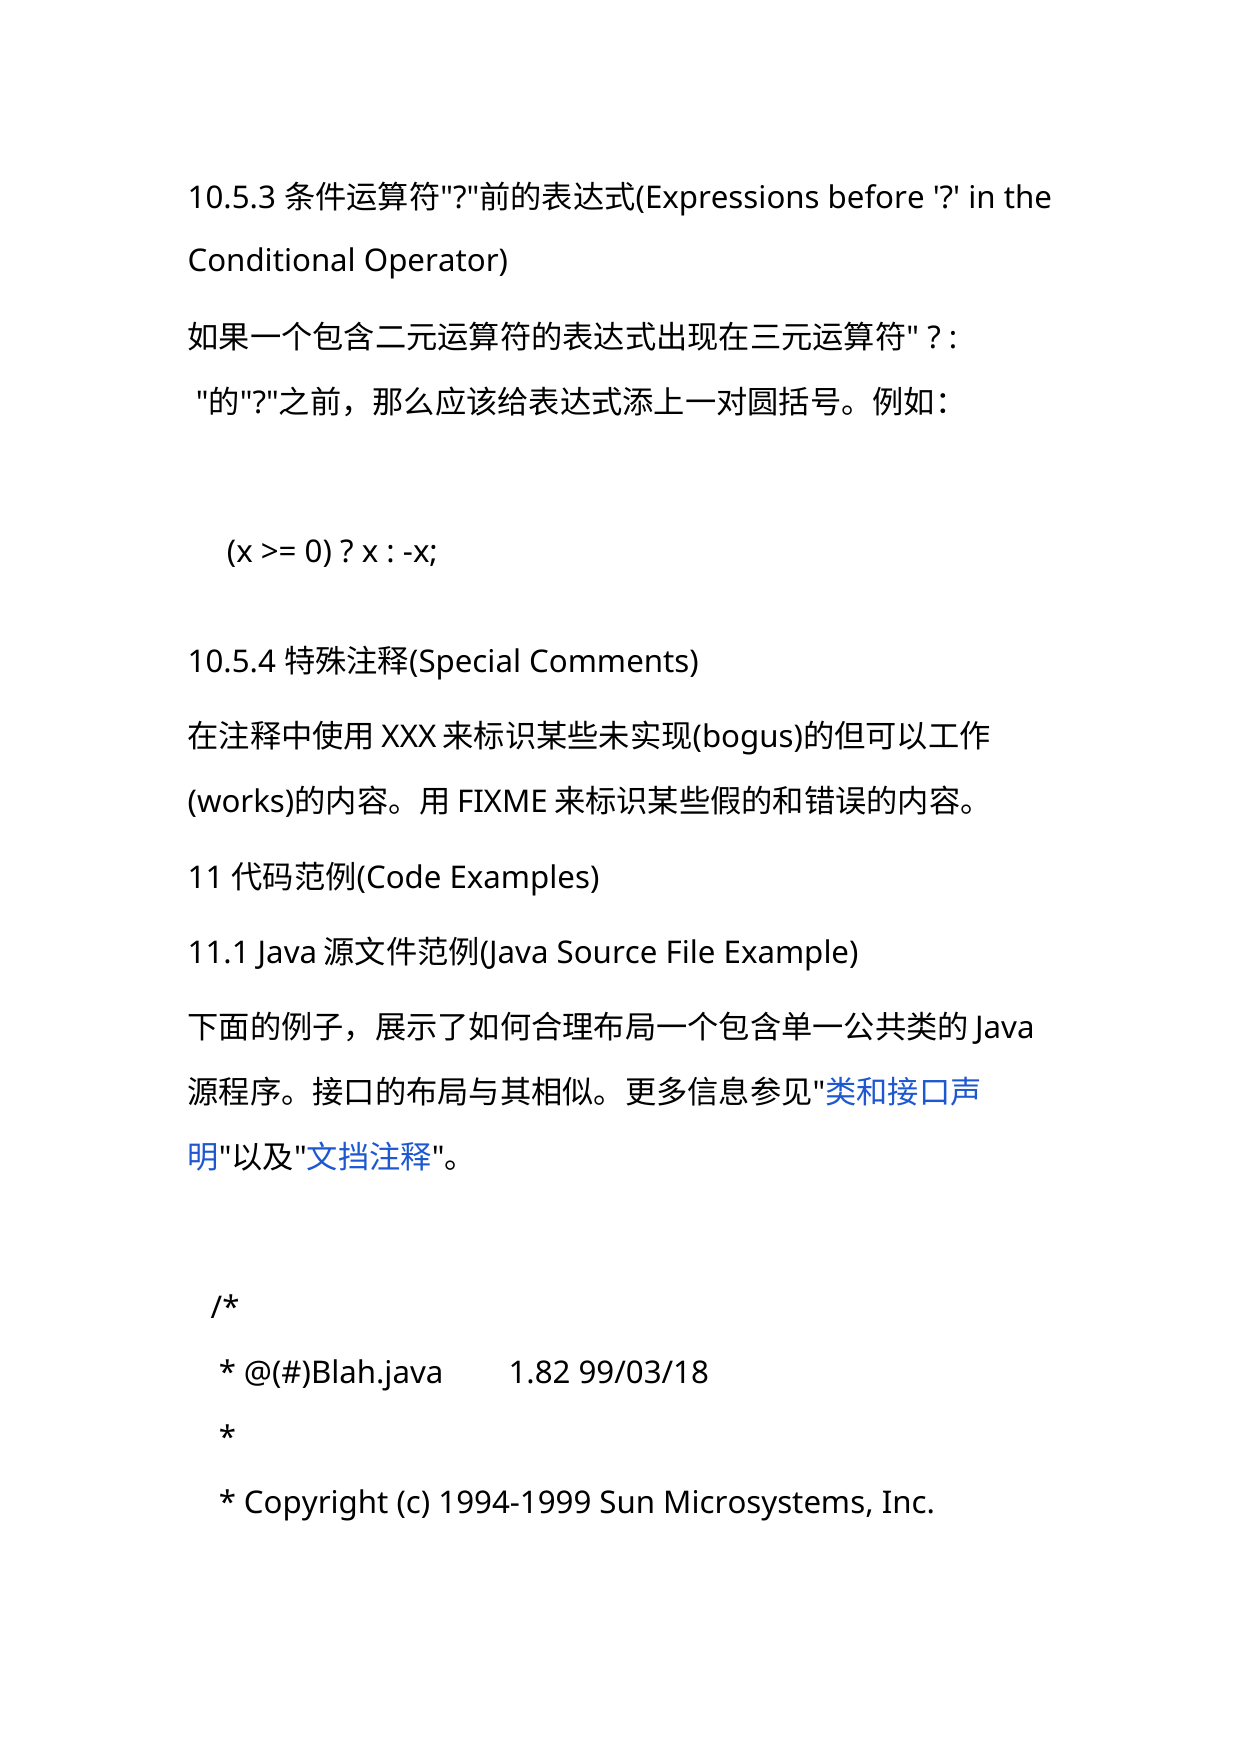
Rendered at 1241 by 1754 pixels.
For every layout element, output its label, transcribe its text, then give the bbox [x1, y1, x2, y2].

text 如果一个包含二元运算符的表达式出现在三元运算符" ? : "的"?"之前，那么应该给表达式添上一对圆括号。例如： [187, 302, 1053, 432]
text 下面的例子，展示了如何合理布局一个包含单一公共类的Java源程序。接口的布局与其相似。更多信息参见"类和接口声明"以及"文挡注释"。 [187, 993, 1053, 1188]
text 10.5.4 特殊注释(Special Comments) [187, 626, 1053, 691]
text 11 代码范例(Code Examples) [187, 842, 1053, 907]
text 在注释中使用XXX来标识某些未实现(bogus)的但可以工作(works)的内容。用FIXME来标识某些假的和错误的内容。 [187, 702, 1053, 832]
text * Copyright (c) 1994-1999 Sun Microsystems, Inc. [210, 1469, 1053, 1534]
text /* [210, 1274, 1053, 1339]
text (x >= 0) ? x : -x; [210, 518, 1053, 583]
text 10.5.3 条件运算符"?"前的表达式(Expressions before '?' in the Conditional Operator) [187, 162, 1053, 292]
text * @(#)Blah.java 1.82 99/03/18 [210, 1339, 1053, 1404]
text * [210, 1404, 1053, 1469]
text 11.1 Java源文件范例(Java Source File Example) [187, 917, 1053, 982]
